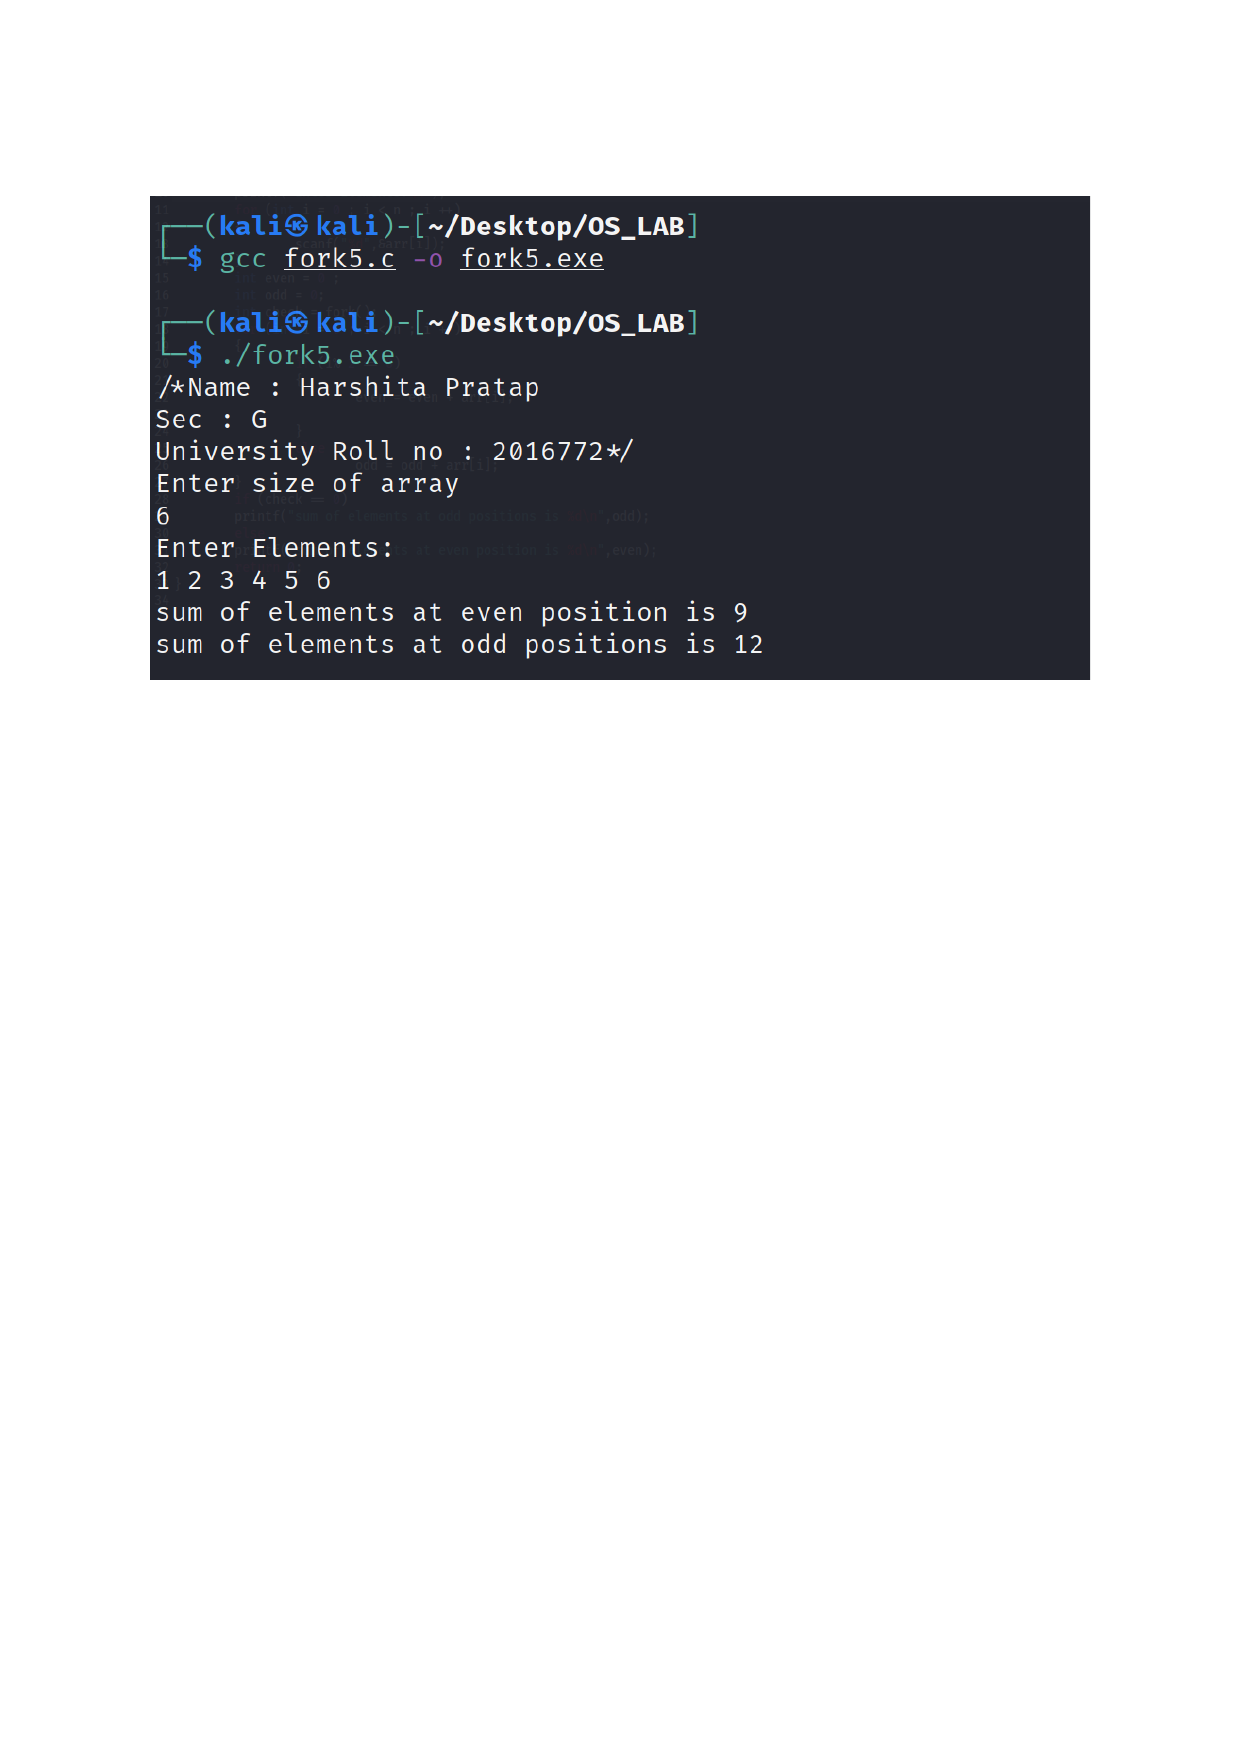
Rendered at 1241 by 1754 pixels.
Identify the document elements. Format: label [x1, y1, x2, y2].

picture [150, 196, 1091, 680]
